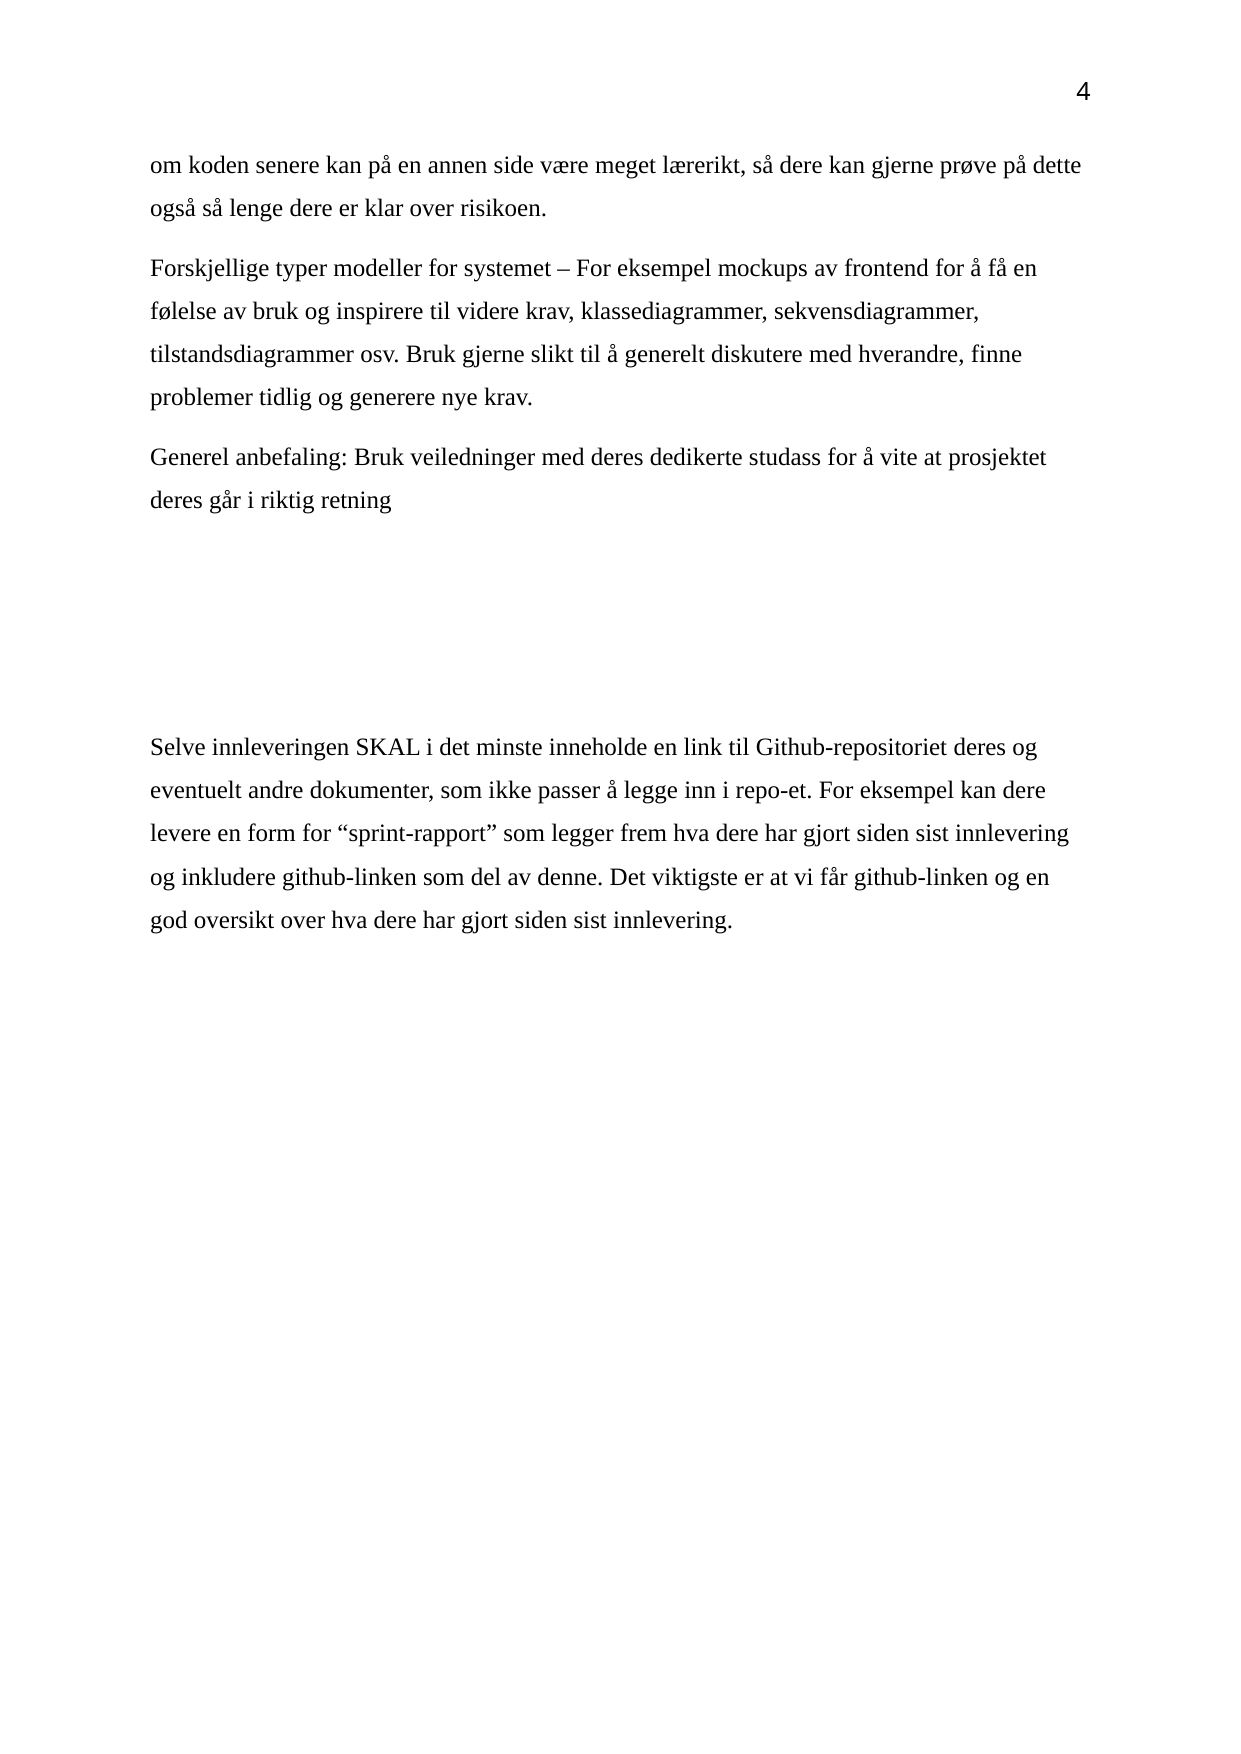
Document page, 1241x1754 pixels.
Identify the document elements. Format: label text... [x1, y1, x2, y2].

text Selve innleveringen SKAL i det minste inneholde en link til Github-repositoriet deres og eventuelt andre dokumenter, som ikke passer å legge inn i repo-et. For eksempel kan dere levere en form for “sprint-rapport” som legger frem hva dere har gjort siden sist innlevering og inkludere github-linken som del av denne. Det viktigste er at vi får github-linken og en god oversikt over hva dere har gjort siden sist innlevering. [150, 732, 1090, 933]
text Forskjellige typer modeller for systemet – For eksempel mockups av frontend for å få en følelse av bruk og inspirere til videre krav, klassediagrammer, sekvensdiagrammer, tilstandsdiagrammer osv. Bruk gjerne slikt til å generelt diskutere med hverandre, finne problemer tidlig og generere nye krav. [150, 253, 1090, 411]
text Generel anbefaling: Bruk veiledninger med deres dedikerte studass for å vite at prosjektet deres går i riktig retning [150, 442, 1090, 514]
